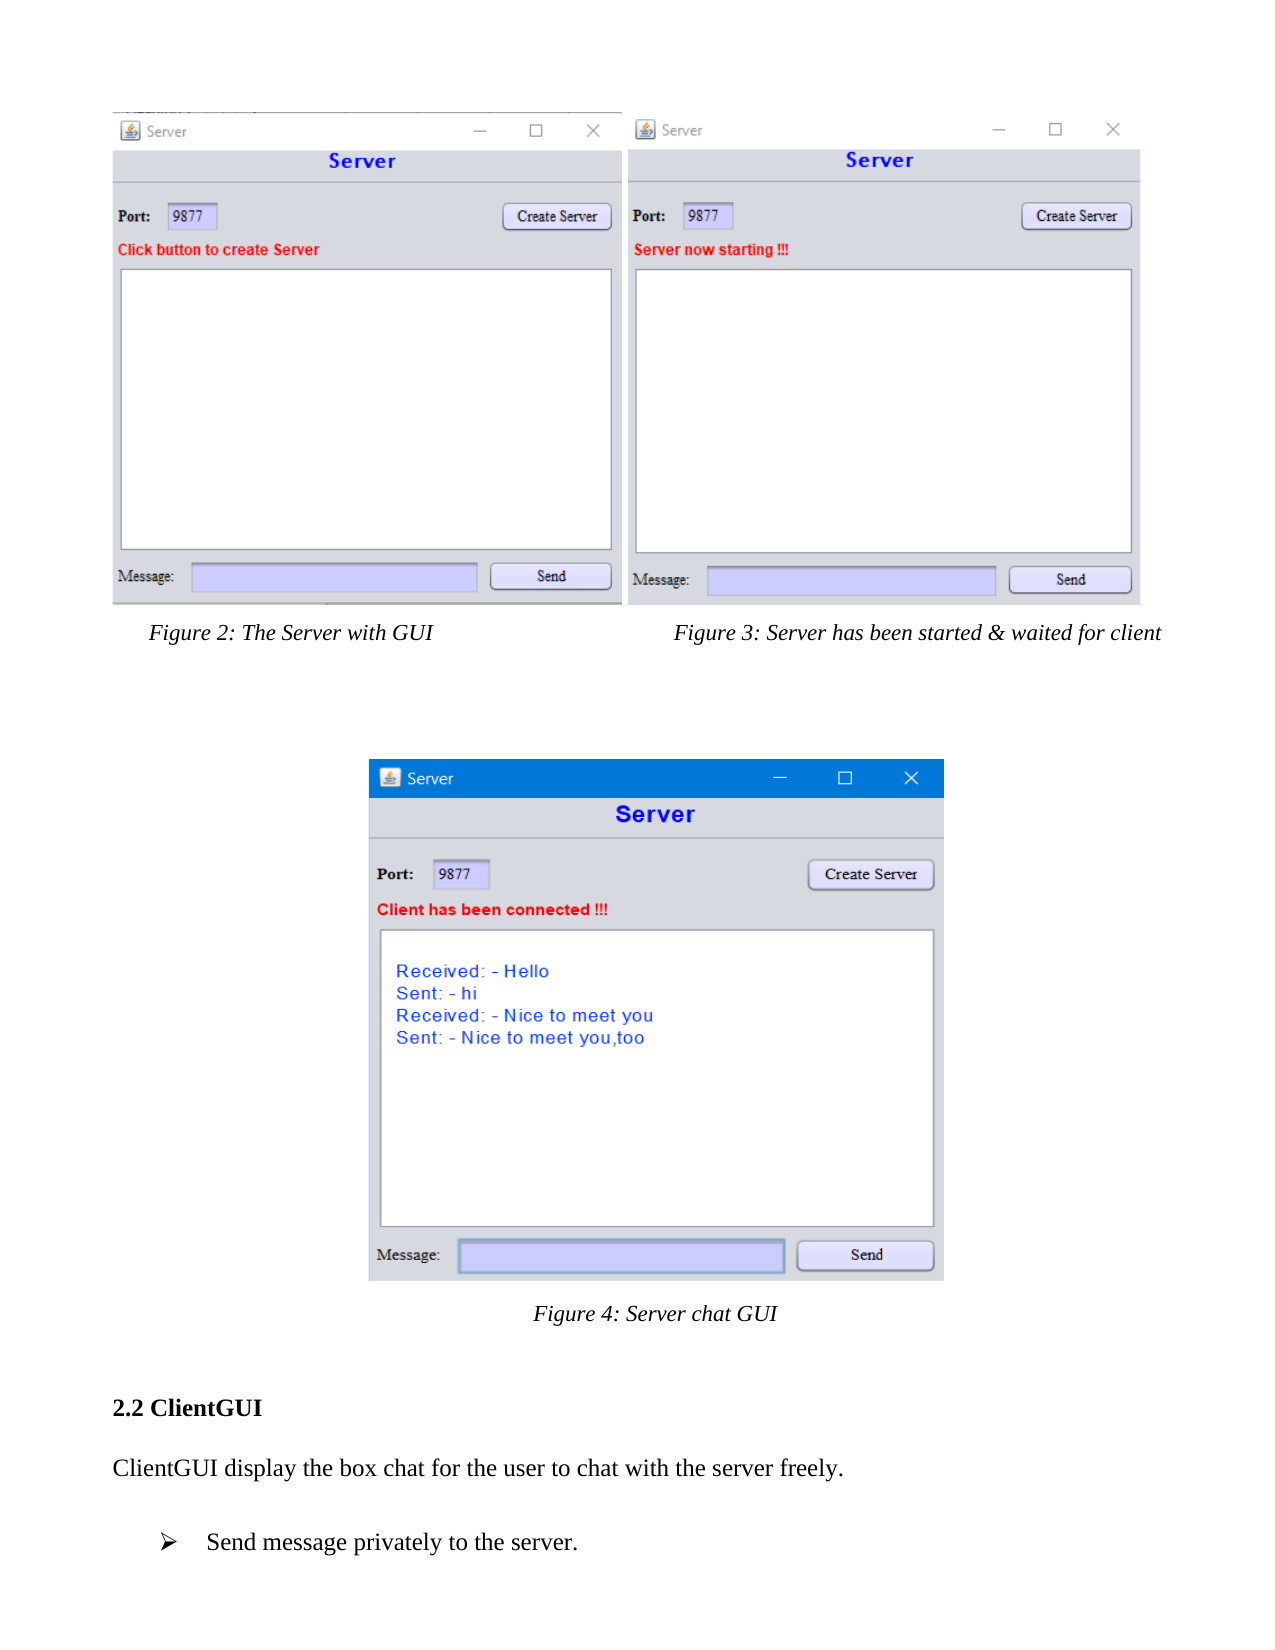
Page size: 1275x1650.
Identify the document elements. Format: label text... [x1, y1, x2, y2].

picture [112, 112, 622, 605]
picture [368, 759, 944, 1282]
list ClientGUI [112, 1393, 1200, 1422]
text ClientGUI display the box chat for the user to chat with the server freely. [112, 1453, 1200, 1482]
text Figure 4: Server chat GUI [112, 1301, 1200, 1327]
list Send message privately to the server. [159, 1513, 1200, 1564]
picture [628, 113, 1141, 605]
text Figure 2: The Server with GUI Figure 3: Server has been started & waited for client [112, 619, 1200, 645]
